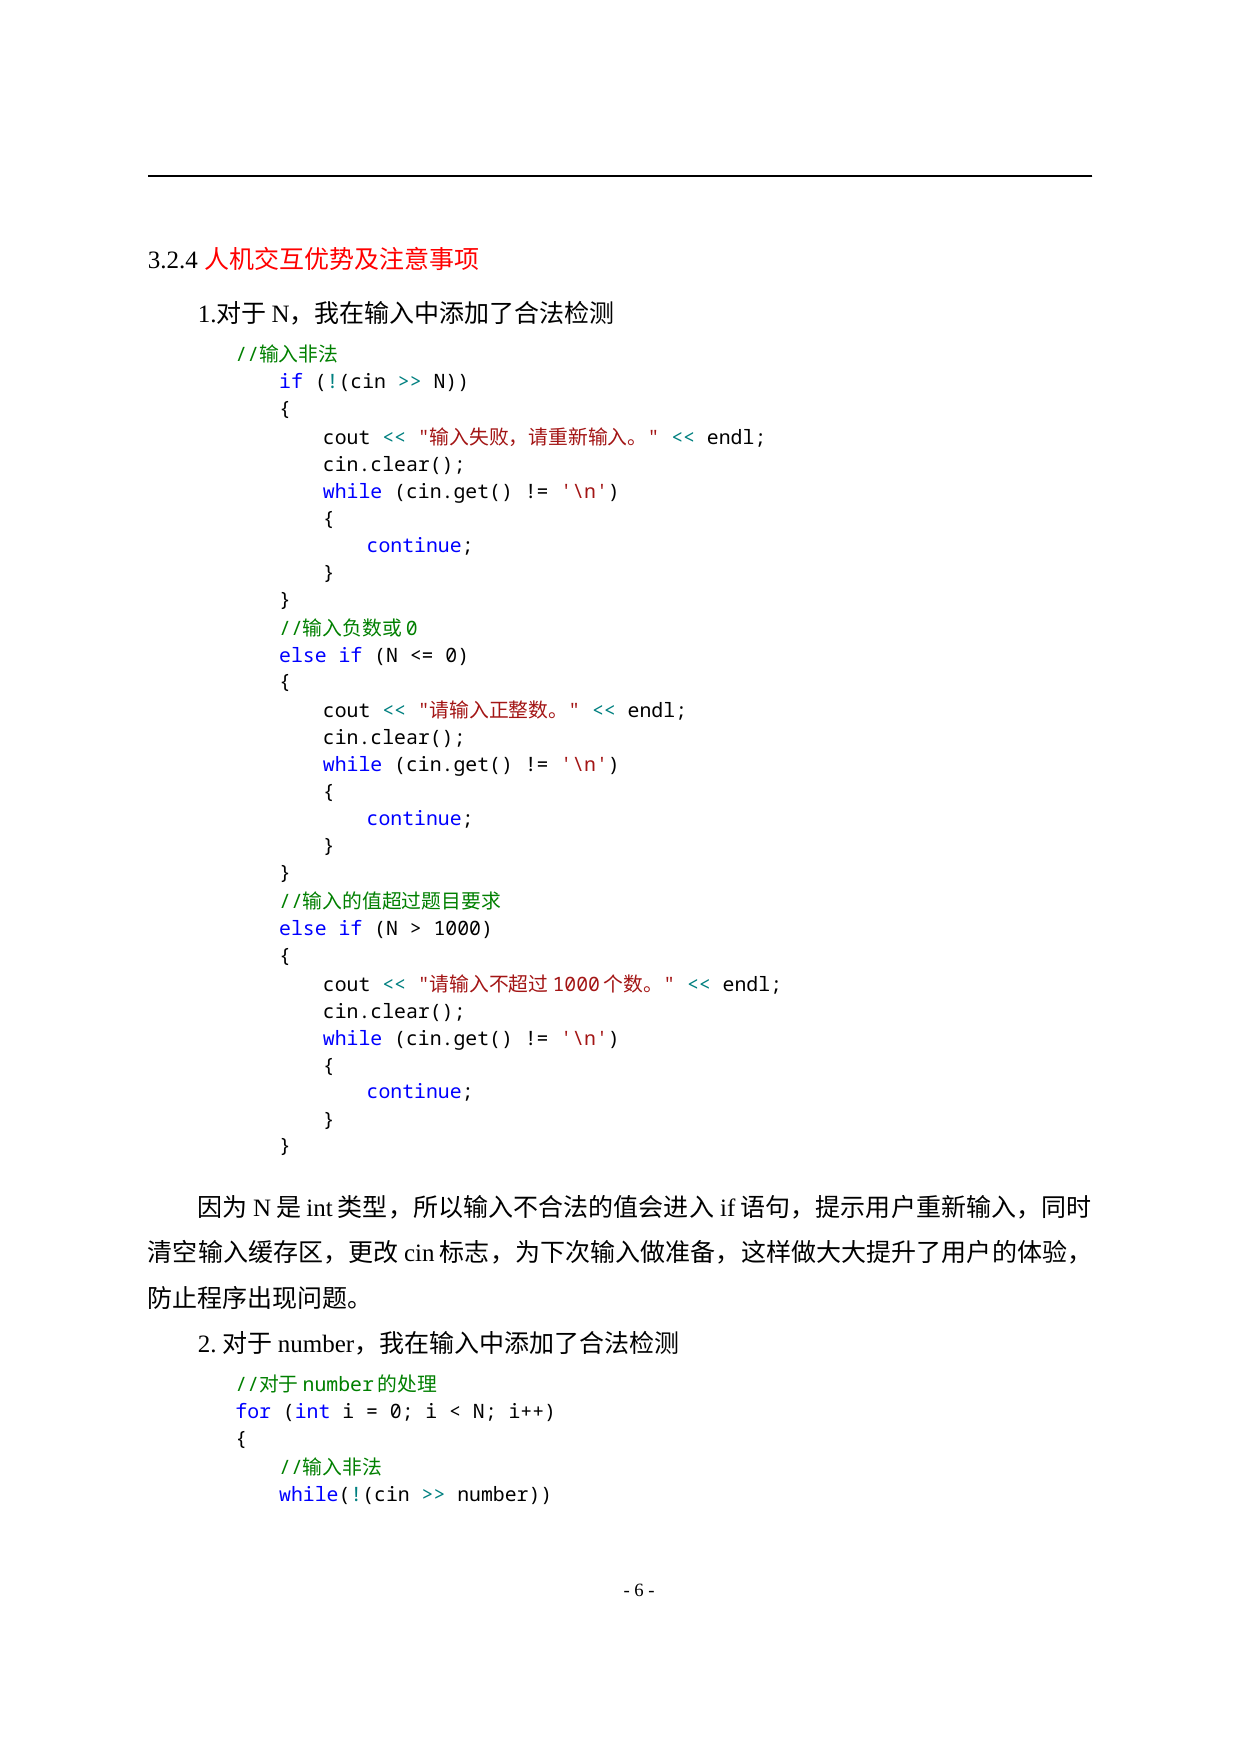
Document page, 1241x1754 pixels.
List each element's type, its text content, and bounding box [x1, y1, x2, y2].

text //输入的值超过题目要求 [198, 885, 1092, 914]
text //对于number的处理 [191, 1369, 1092, 1397]
text } [198, 585, 1092, 612]
text else if (N <= 0) [198, 641, 1092, 668]
text { [198, 504, 1092, 531]
text continue; [198, 804, 1092, 831]
text { [198, 668, 1092, 695]
text } [198, 831, 1092, 858]
text cin.clear(); [198, 997, 1092, 1024]
text } [198, 1105, 1092, 1132]
text //输入负数或0 [198, 612, 1092, 641]
text { [198, 941, 1092, 968]
text continue; [198, 1078, 1092, 1105]
text while(!(cin >> number)) [198, 1480, 1092, 1507]
text cout << "请输入不超过1000个数。" << endl; [198, 968, 1092, 997]
text else if (N > 1000) [198, 914, 1092, 941]
text cin.clear(); [198, 723, 1092, 751]
text continue; [198, 531, 1092, 558]
text cout << "输入失败，请重新输入。" << endl; [198, 421, 1092, 450]
text { [198, 1424, 1092, 1451]
text { [198, 777, 1092, 804]
text //输入非法 [198, 1451, 1092, 1480]
text { [198, 394, 1092, 421]
text { [198, 1051, 1092, 1078]
text if (!(cin >> N)) [198, 367, 1092, 394]
text cin.clear(); [198, 450, 1092, 477]
text 因为N是int类型，所以输入不合法的值会进入if语句，提示用户重新输入，同时清空输入缓存区，更改cin标志，为下次输入做准备，这样做大大提升了用户的体验，防止程序出现问题。 [148, 1187, 1092, 1314]
text } [198, 1132, 1092, 1159]
text while (cin.get() != '\n') [198, 1024, 1092, 1051]
text while (cin.get() != '\n') [198, 751, 1092, 777]
text while (cin.get() != '\n') [198, 477, 1092, 504]
text } [198, 558, 1092, 585]
text //输入非法 [191, 339, 1092, 367]
subtitle 3.2.4 人机交互优势及注意事项 [148, 239, 1092, 275]
text cout << "请输入正整数。" << endl; [198, 695, 1092, 723]
text 2. 对于number，我在输入中添加了合法检测 [148, 1323, 1092, 1360]
text } [198, 858, 1092, 885]
text 1.对于N，我在输入中添加了合法检测 [148, 293, 1092, 330]
text for (int i = 0; i < N; i++) [198, 1397, 1092, 1424]
